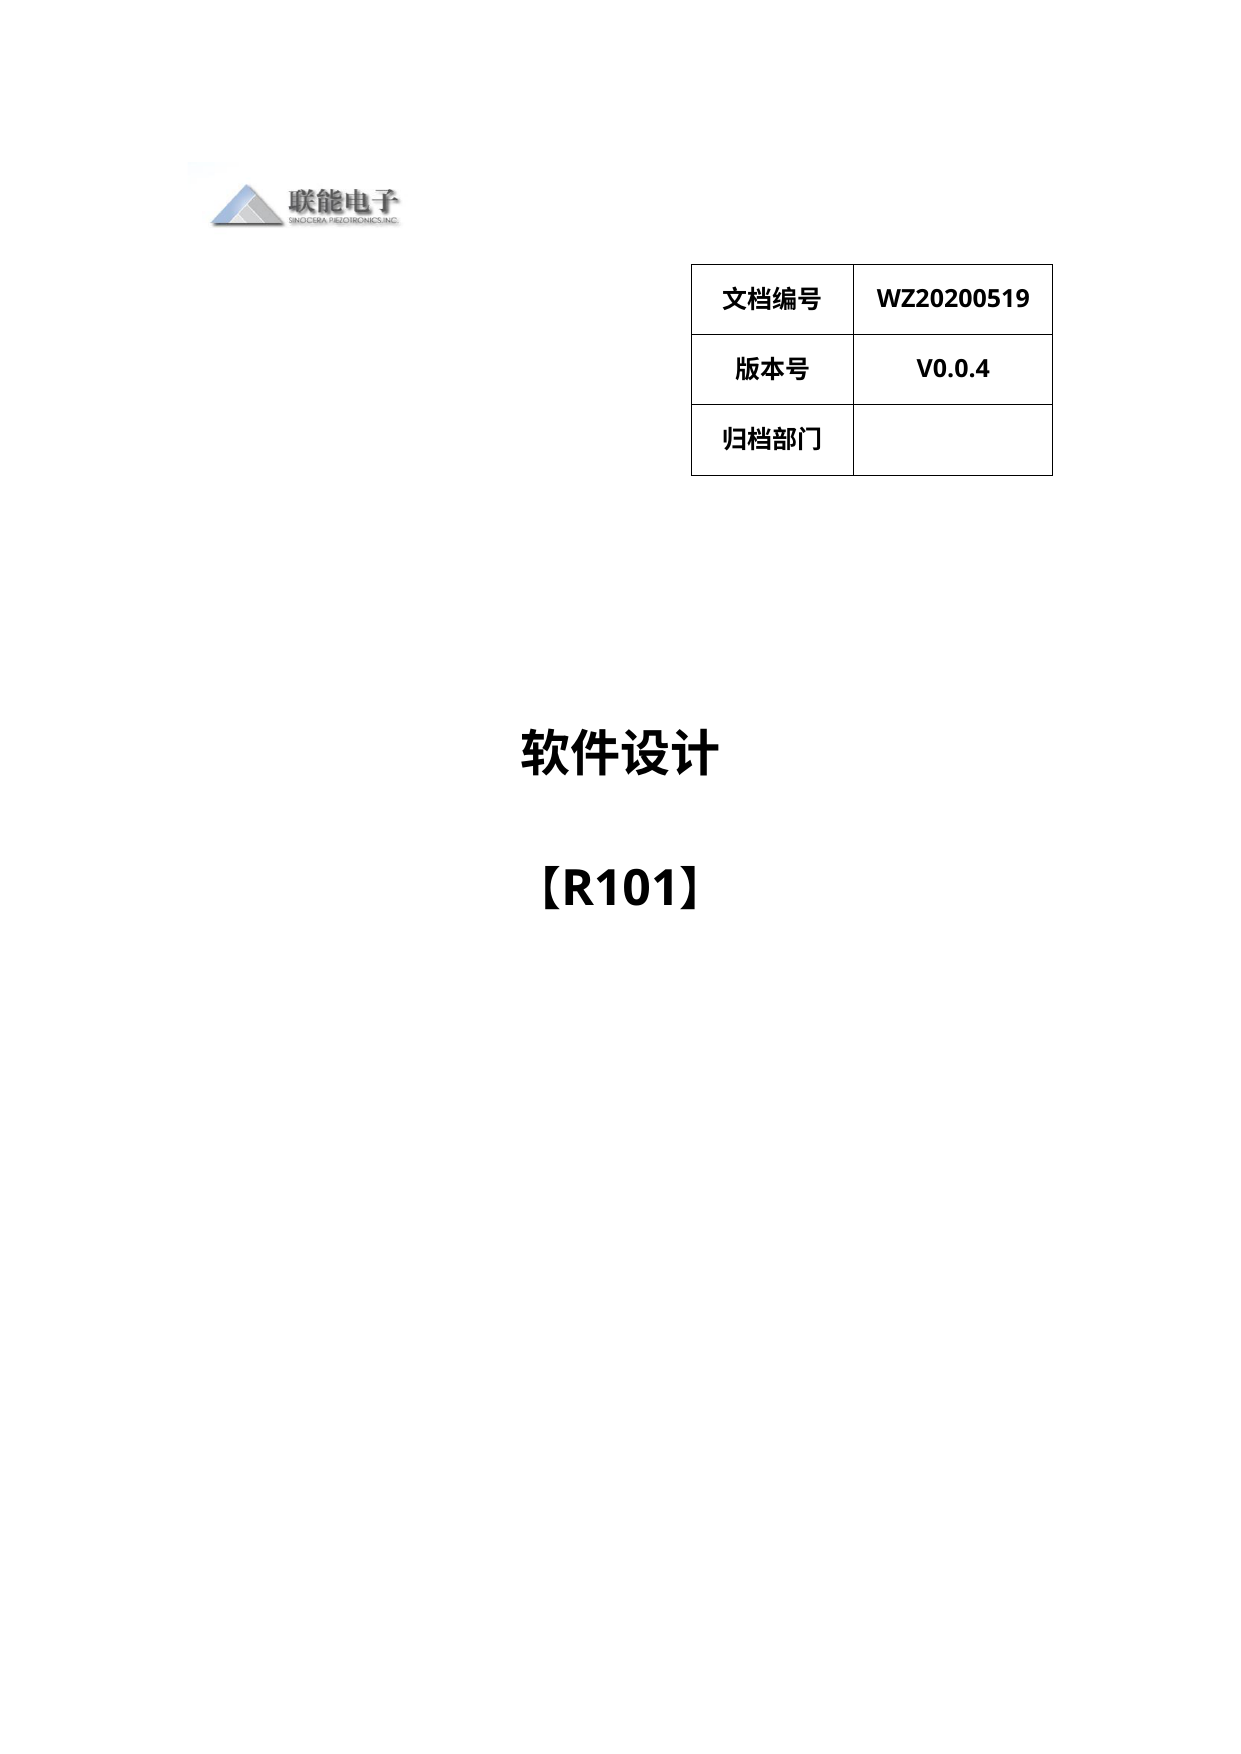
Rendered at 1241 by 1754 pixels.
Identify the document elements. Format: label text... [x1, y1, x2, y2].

table_cell 版本号 [692, 335, 853, 404]
text 软件设计 [187, 714, 1053, 786]
table_header 文档编号 [692, 265, 853, 334]
text 【R101】 [187, 852, 1053, 920]
table_header WZ20200519 [854, 265, 1052, 334]
table_cell V0.0.4 [854, 335, 1052, 404]
picture [187, 162, 428, 244]
table_cell [854, 405, 1052, 474]
table_cell 归档部门 [692, 405, 853, 474]
